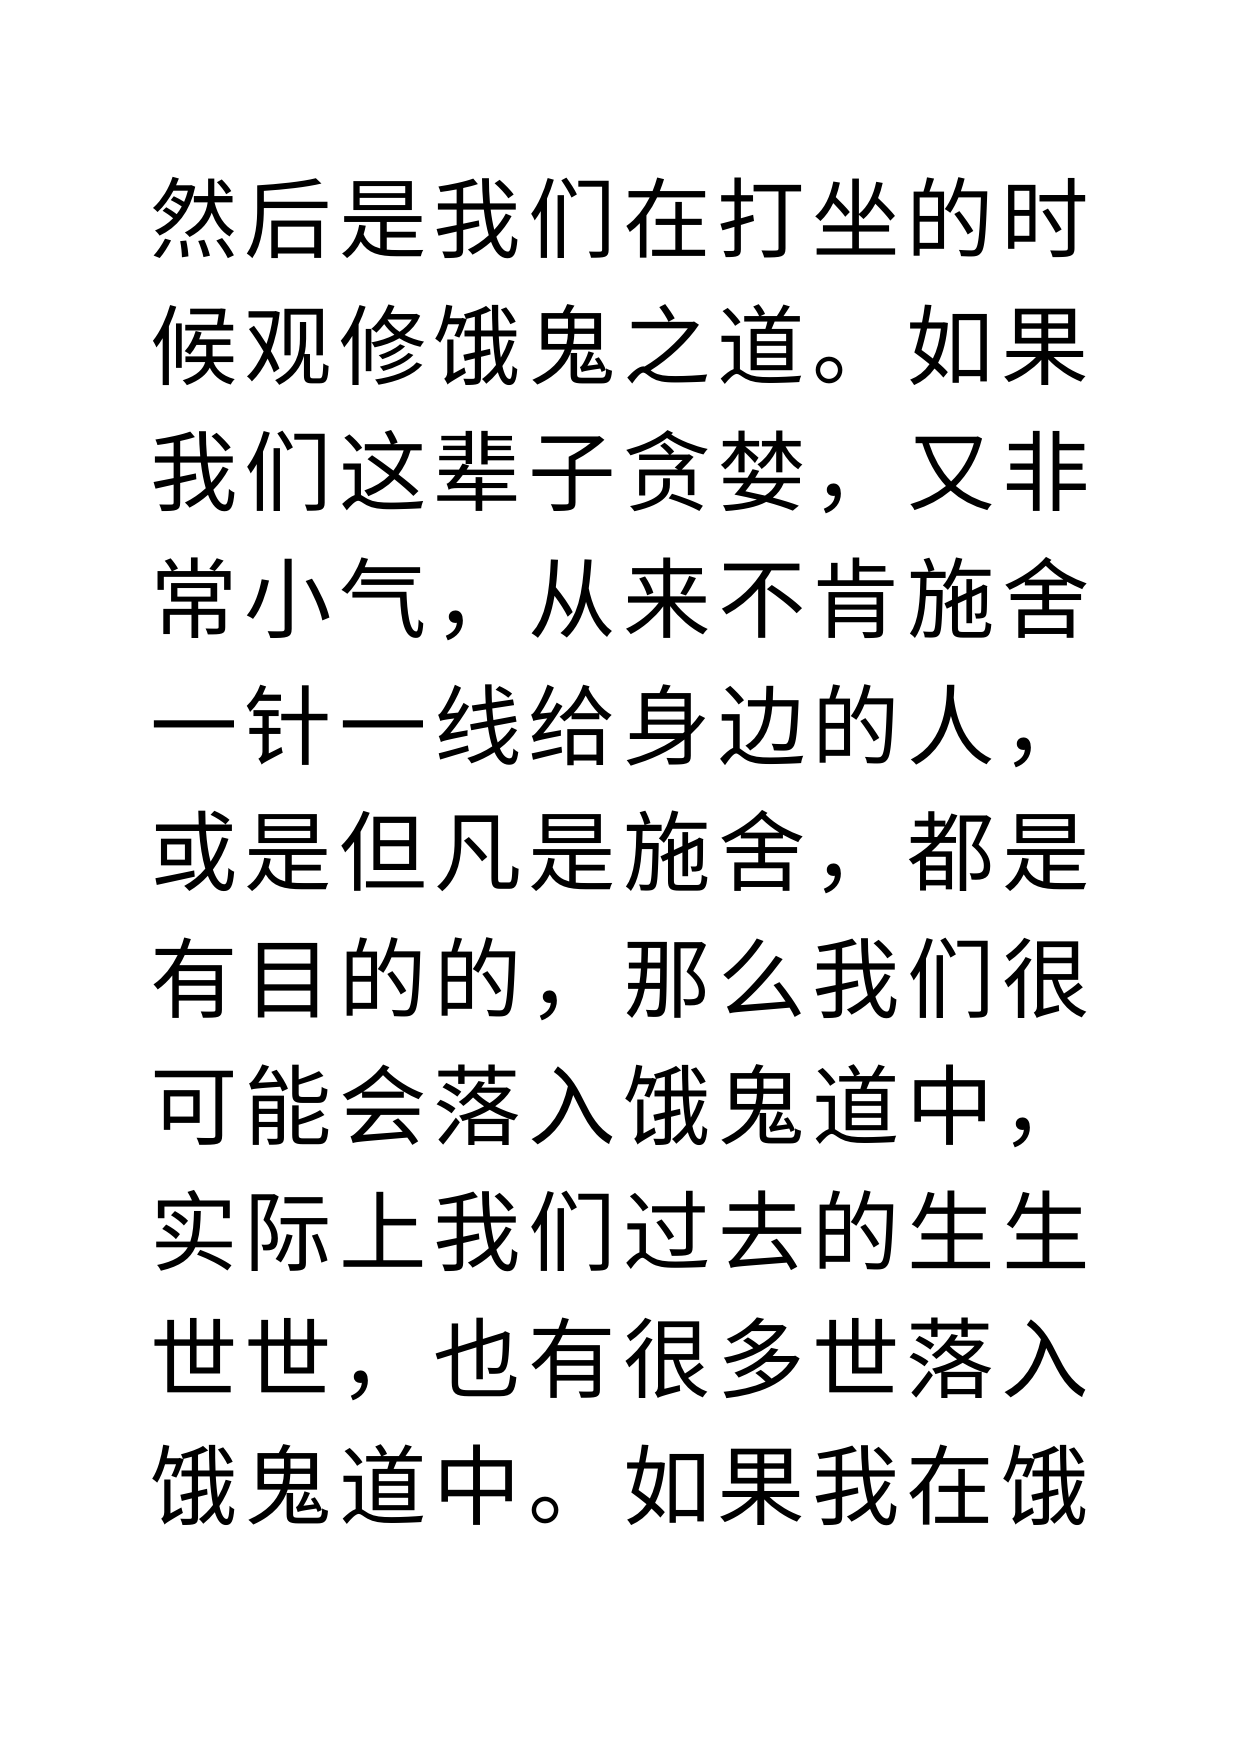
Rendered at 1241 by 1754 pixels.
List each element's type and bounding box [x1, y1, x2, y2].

text [150, 150, 1090, 1543]
